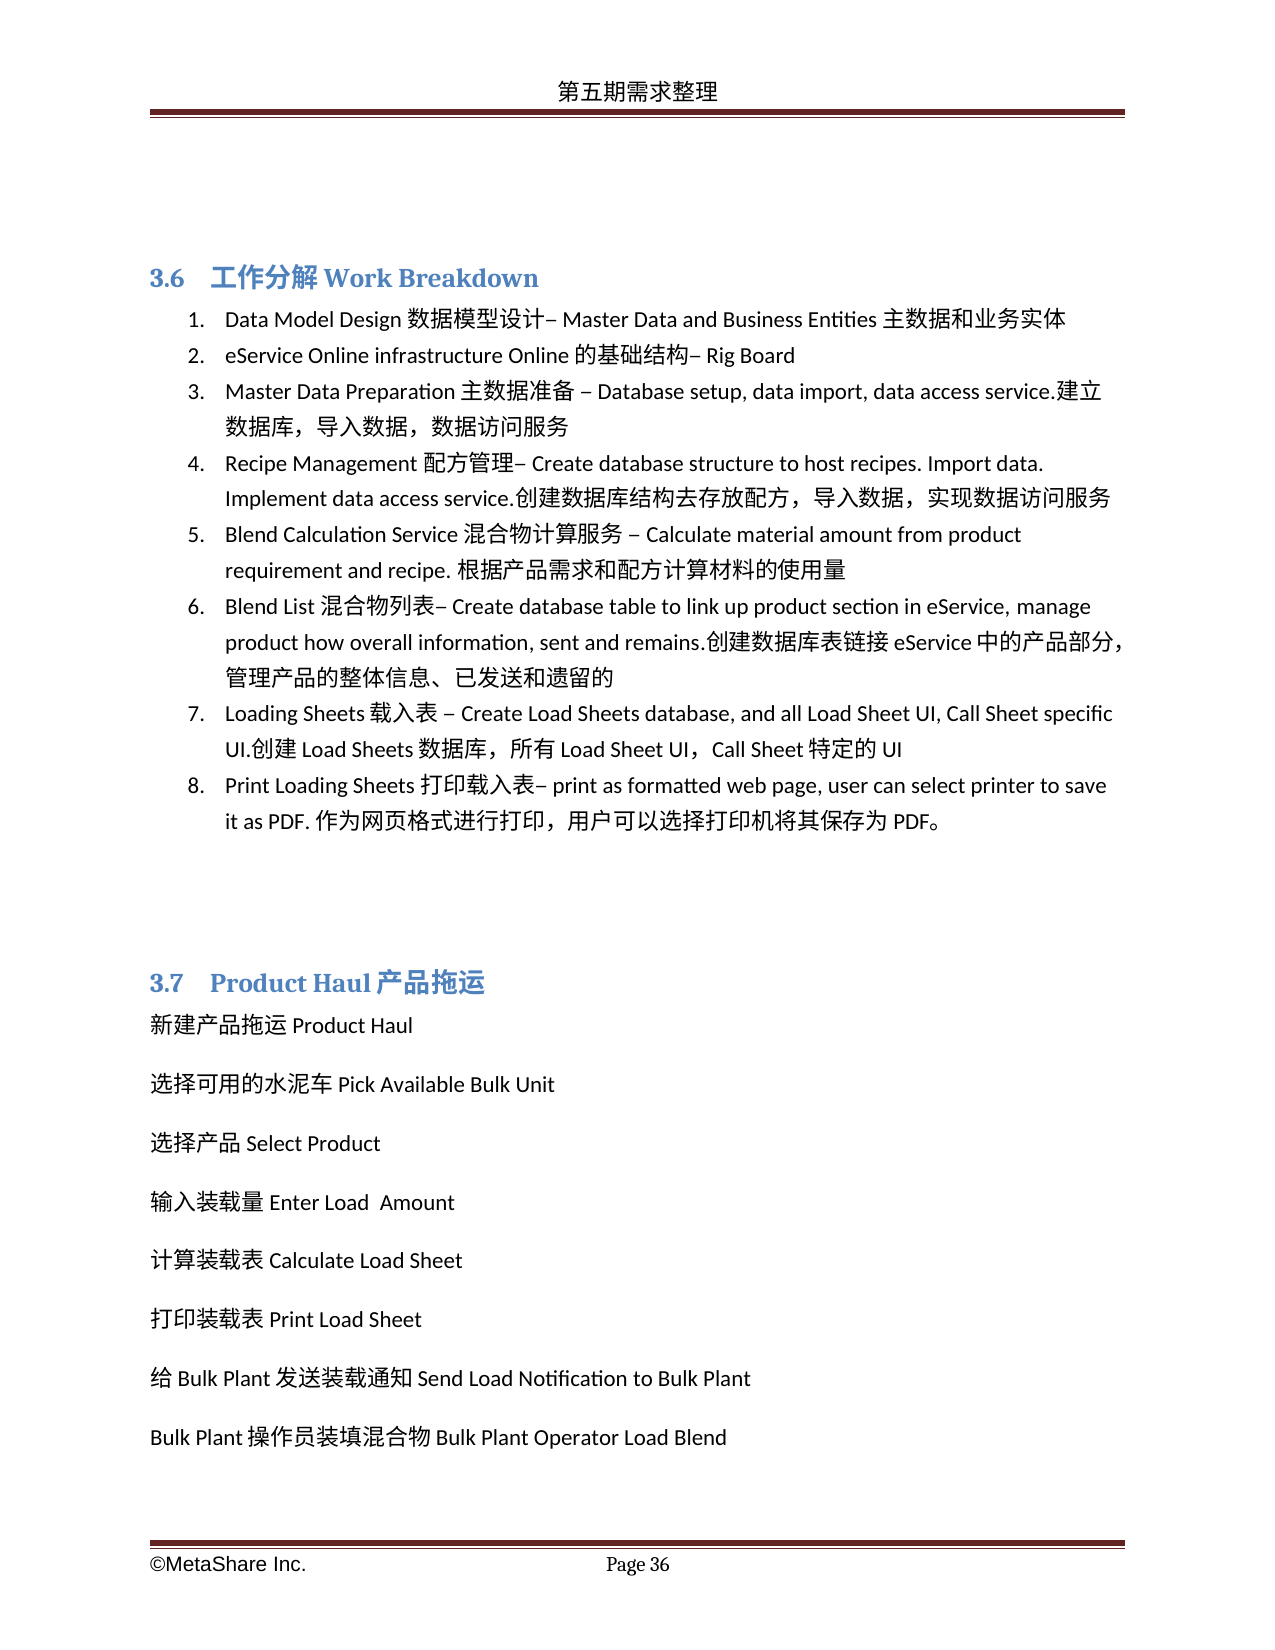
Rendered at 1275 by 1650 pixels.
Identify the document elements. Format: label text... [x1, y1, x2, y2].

list Loading Sheets载入表 – Create Load Sheets database, and all Load Sheet UI, Call Sheet specific UI.创建Load Sheets数据库，所有Load Sheet UI，Call Sheet特定的UI [187, 695, 1125, 764]
list Master Data Preparation主数据准备 – Database setup, data import, data access service.建立数据库，导入数据，数据访问服务 [187, 373, 1125, 442]
text Bulk Plant操作员装填混合物Bulk Plant Operator Load Blend [150, 1419, 1125, 1452]
list Data Model Design 数据模型设计– Master Data and Business Entities 主数据和业务实体 [187, 301, 1125, 334]
text 选择产品Select Product [150, 1124, 1125, 1158]
text 给Bulk Plant发送装载通知Send Load Notification to Bulk Plant [150, 1360, 1125, 1393]
text 输入装载量Enter Load Amount [150, 1183, 1125, 1217]
subtitle Product Haul产品拖运 [150, 961, 1125, 1001]
list Recipe Management 配方管理– Create database structure to host recipes. Import data. Implement data access service.创建数据库结构去存放配方，导入数据，实现数据访问服务 [187, 444, 1125, 513]
text 新建产品拖运Product Haul [150, 1006, 1125, 1040]
text 选择可用的水泥车Pick Available Bulk Unit [150, 1065, 1125, 1099]
text 计算装载表Calculate Load Sheet [150, 1242, 1125, 1276]
list Print Loading Sheets 打印载入表– print as formatted web page, user can select printer to save it as PDF. 作为网页格式进行打印，用户可以选择打印机将其保存为PDF。 [187, 767, 1125, 836]
list eService Online infrastructure Online的基础结构– Rig Board [187, 337, 1125, 370]
list Blend List 混合物列表– Create database table to link up product section in eService, manage product how overall information, sent and remains.创建数据库表链接eService中的产品部分，管理产品的整体信息、已发送和遗留的 [187, 588, 1125, 693]
list Blend Calculation Service混合物计算服务 – Calculate material amount from product requirement and recipe. 根据产品需求和配方计算材料的使用量 [187, 516, 1125, 585]
subtitle 工作分解Work Breakdown [150, 256, 1125, 295]
text 打印装载表Print Load Sheet [150, 1301, 1125, 1334]
